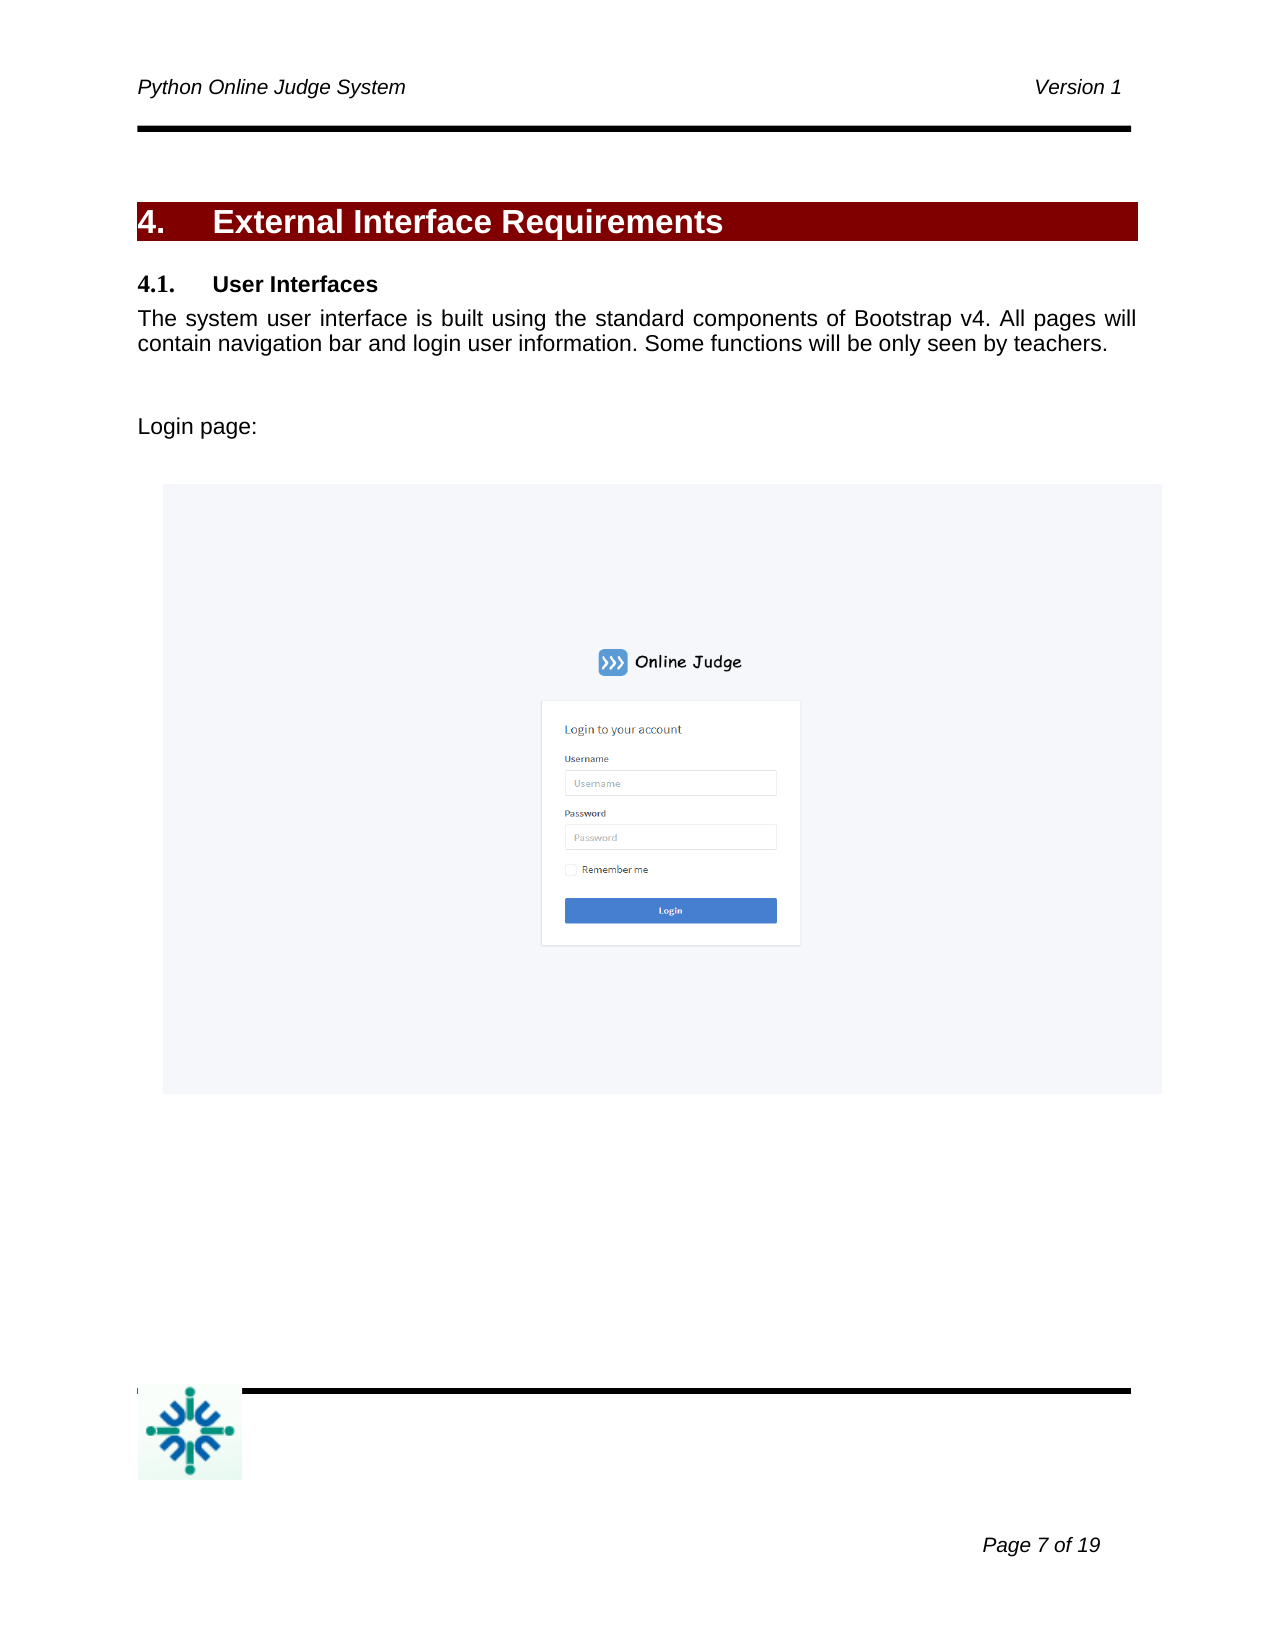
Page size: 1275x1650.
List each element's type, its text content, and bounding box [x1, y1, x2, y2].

subtitle External Interface Requirements [137, 202, 1138, 241]
text The system user interface is built using the standard components of Bootstrap v4. All pages will contain navigation bar and login user information. Some functions will be only seen by teachers. [137, 306, 1138, 356]
picture [162, 484, 1162, 1094]
text Login page: [137, 414, 1138, 439]
picture [137, 1384, 243, 1480]
text User Interfaces [137, 269, 1138, 298]
